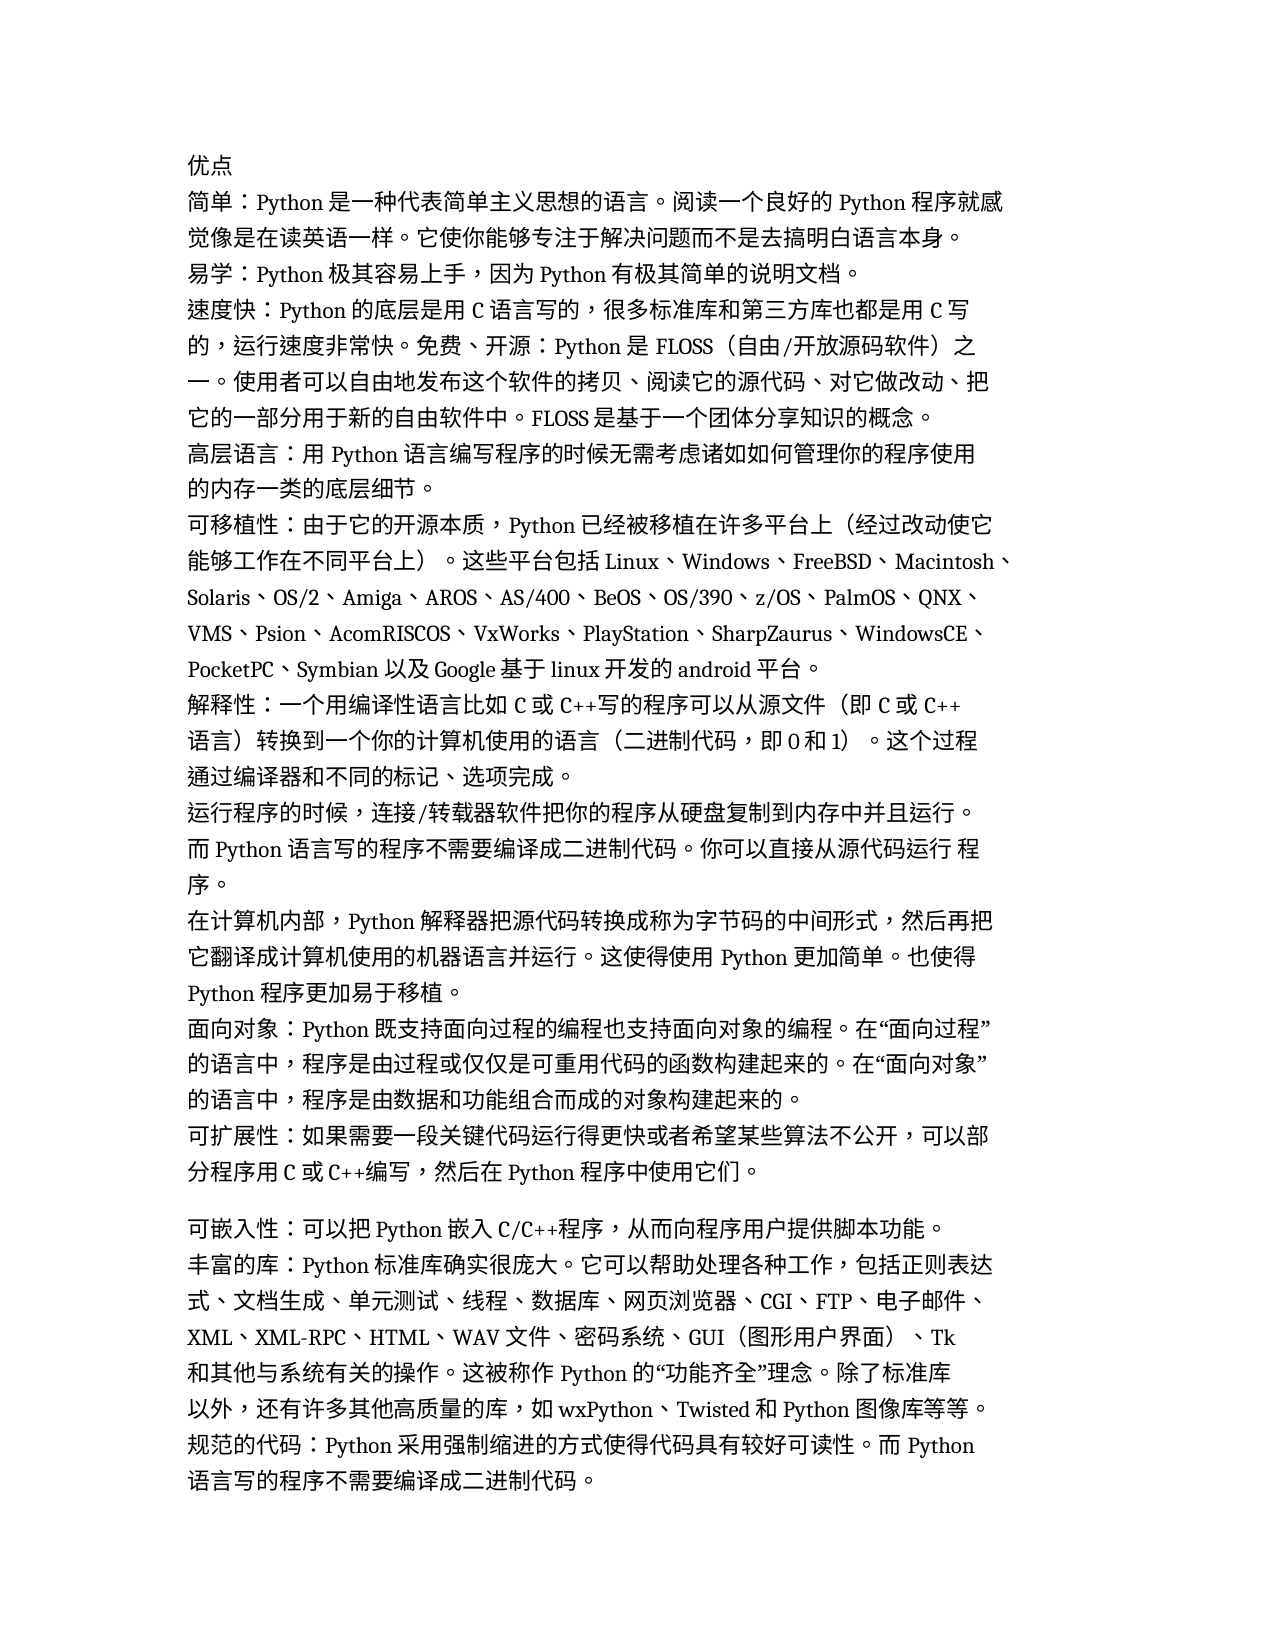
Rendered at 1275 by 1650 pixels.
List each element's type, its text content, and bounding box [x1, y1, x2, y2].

text 优点 简单：Python 是一种代表简单主义思想的语言。阅读一个良好的 Python 程序就感 觉像是在读英语一样。它使你能够专注于解决问题而不是去搞明白语言本身。 易学：Python 极其容易上手，因为Python 有极其简单的说明文档。 速度快：Python 的底层是用 C 语言写的，很多标准库和第三方库也都是用 C 写 的，运行速度非常快。免费、开源：Python 是 FLOSS（自由/开放源码软件）之 一。使用者可以自由地发布这个软件的拷贝、阅读它的源代码、对它做改动、把 它的一部分用于新的自由软件中。FLOSS是基于一个团体分享知识的概念。 高层语言：用 Python 语言编写程序的时候无需考虑诸如如何管理你的程序使用 的内存一类的底层细节。 可移植性：由于它的开源本质，Python 已经被移植在许多平台上（经过改动使它 能够工作在不同平台上）。这些平台包括Linux、Windows、FreeBSD、Macintosh、 Solaris、OS/2、Amiga、AROS、AS/400、BeOS、OS/390、z/OS、PalmOS、QNX、 VMS、Psion、AcomRISCOS、VxWorks、PlayStation、SharpZaurus、WindowsCE、 PocketPC、Symbian 以及Google基于linux 开发的android平台。 解释性：一个用编译性语言比如 C 或 C++写的程序可以从源文件（即 C 或 C++ 语言）转换到一个你的计算机使用的语言（二进制代码，即0和1）。这个过程 通过编译器和不同的标记、选项完成。 运行程序的时候，连接/转载器软件把你的程序从硬盘复制到内存中并且运行。 而Python 语言写的程序不需要编译成二进制代码。你可以直接从源代码运行 程 序。 在计算机内部，Python 解释器把源代码转换成称为字节码的中间形式，然后再把 它翻译成计算机使用的机器语言并运行。这使得使用 Python 更加简单。也使得 Python 程序更加易于移植。 面向对象：Python 既支持面向过程的编程也支持面向对象的编程。在“面向过程” 的语言中，程序是由过程或仅仅是可重用代码的函数构建起来的。在“面向对象” 的语言中，程序是由数据和功能组合而成的对象构建起来的。 可扩展性：如果需要一段关键代码运行得更快或者希望某些算法不公开，可以部 分程序用C 或C++编写，然后在Python 程序中使用它们。 [187, 150, 1087, 1187]
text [187, 1213, 1087, 1496]
